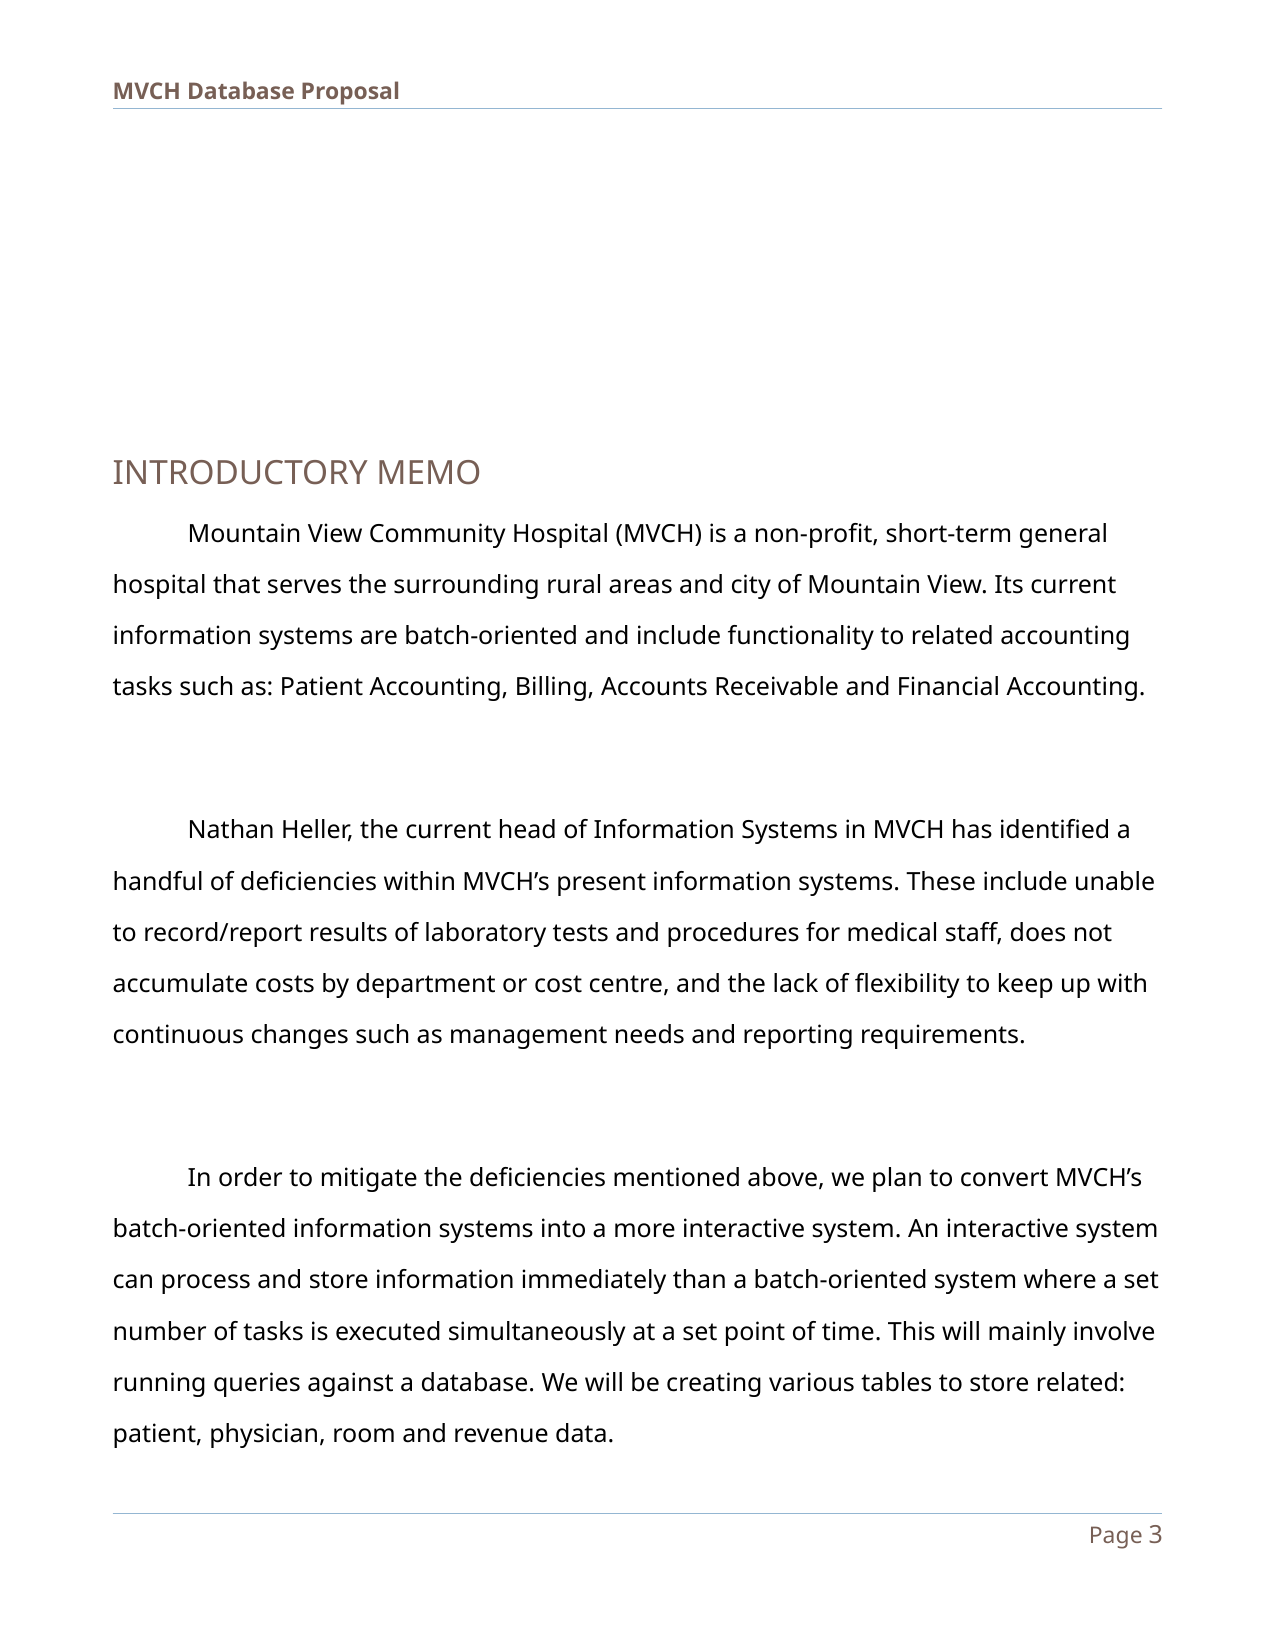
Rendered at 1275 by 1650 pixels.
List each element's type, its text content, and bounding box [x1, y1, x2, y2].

text In order to mitigate the deficiencies mentioned above, we plan to convert MVCH’s batch-oriented information systems into a more interactive system. An interactive system can process and store information immediately than a batch-oriented system where a set number of tasks is executed simultaneously at a set point of time. This will mainly involve running queries against a database. We will be creating various tables to store related: patient, physician, room and revenue data. [112, 1160, 1162, 1449]
subtitle Introductory Memo [112, 449, 1162, 494]
text Mountain View Community Hospital (MVCH) is a non-profit, short-term general hospital that serves the surrounding rural areas and city of Mountain View. Its current information systems are batch-oriented and include functionality to related accounting tasks such as: Patient Accounting, Billing, Accounts Receivable and Financial Accounting. [112, 515, 1162, 702]
text Nathan Heller, the current head of Information Systems in MVCH has identified a handful of deficiencies within MVCH’s present information systems. These include unable to record/report results of laboratory tests and procedures for medical staff, does not accumulate costs by department or cost centre, and the lack of flexibility to keep up with continuous changes such as management needs and reporting requirements. [112, 812, 1162, 1050]
